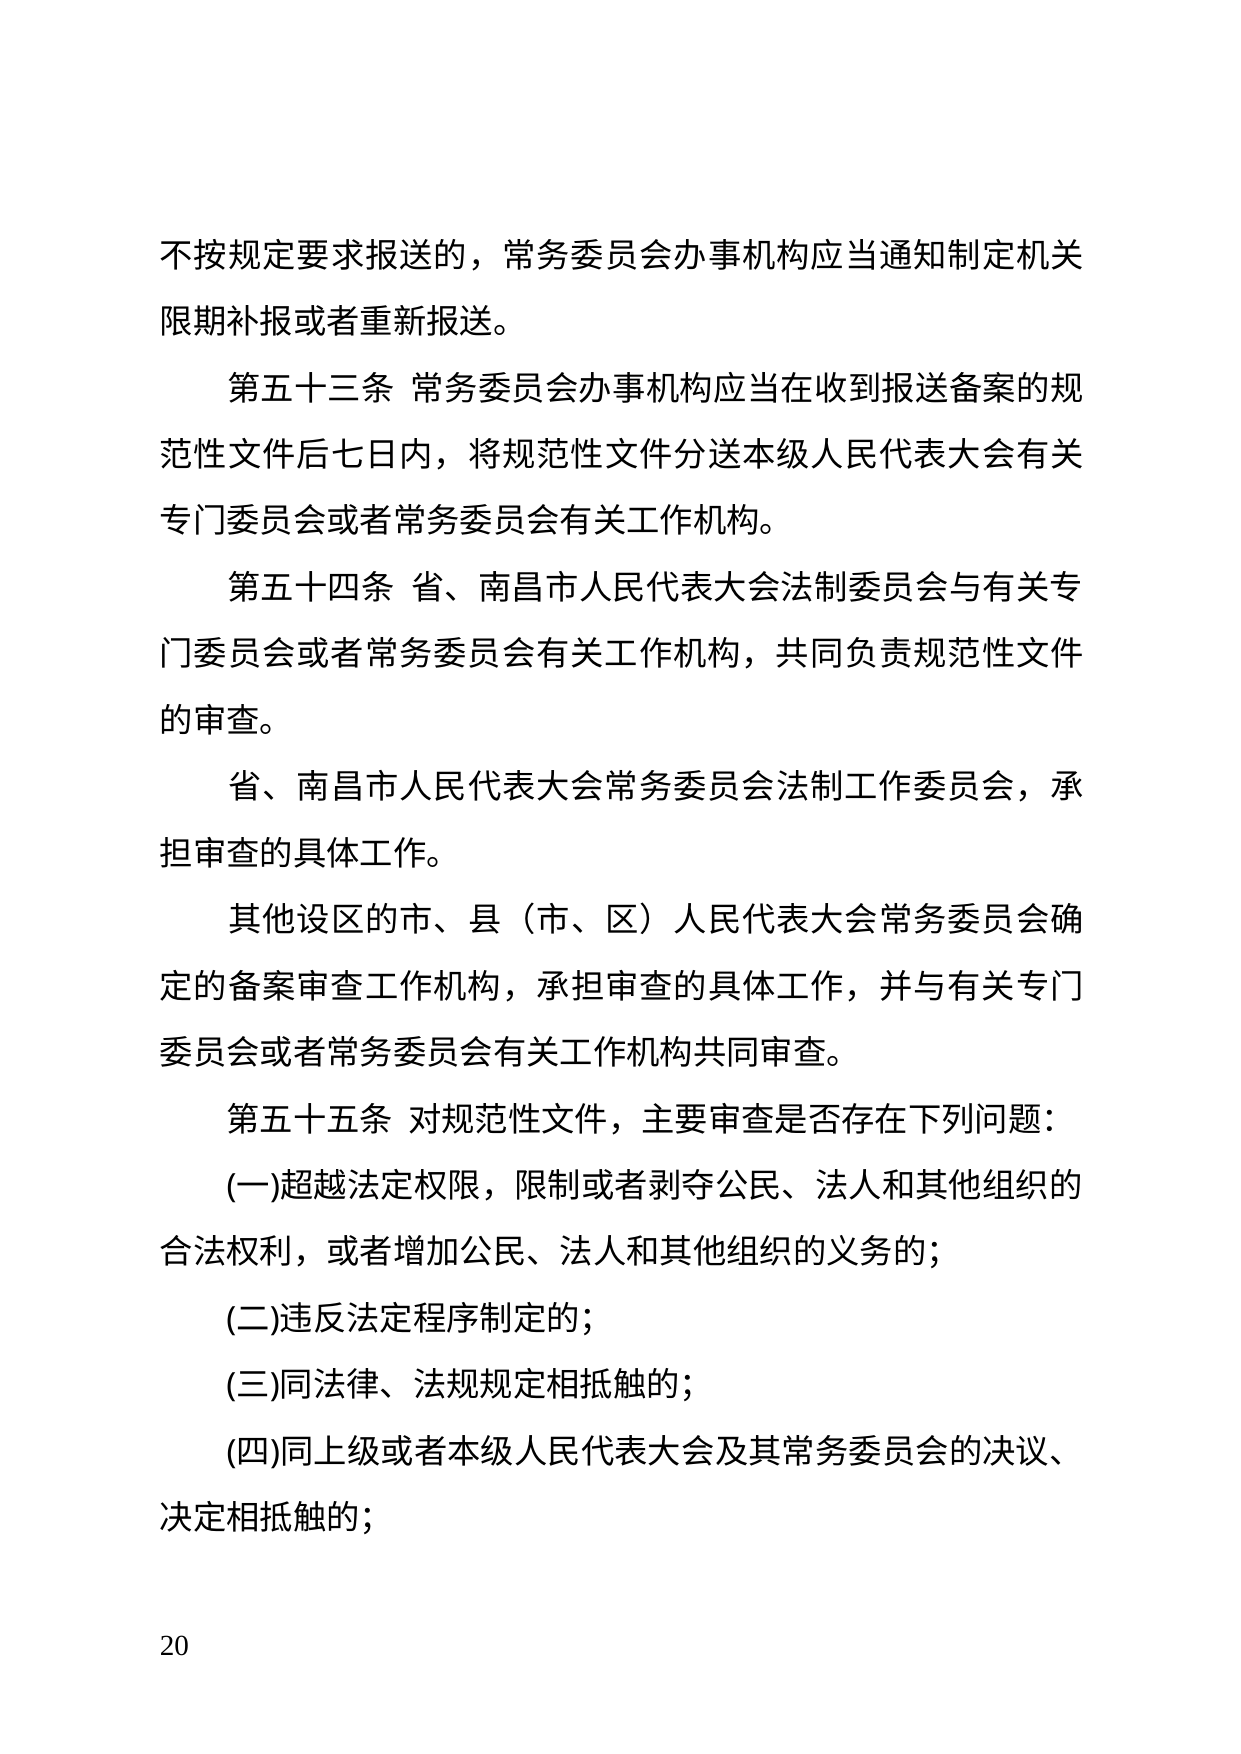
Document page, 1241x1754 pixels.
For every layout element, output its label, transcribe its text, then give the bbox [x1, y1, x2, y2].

text (一)超越法定权限，限制或者剥夺公民、法人和其他组织的合法权利，或者增加公民、法人和其他组织的义务的； [159, 1150, 1084, 1283]
text 省、南昌市人民代表大会常务委员会法制工作委员会，承担审查的具体工作。 [159, 751, 1084, 884]
text (二)违反法定程序制定的； [159, 1283, 1084, 1349]
text 第五十四条 省、南昌市人民代表大会法制委员会与有关专门委员会或者常务委员会有关工作机构，共同负责规范性文件的审查。 [159, 552, 1084, 751]
text 第五十三条 常务委员会办事机构应当在收到报送备案的规范性文件后七日内，将规范性文件分送本级人民代表大会有关专门委员会或者常务委员会有关工作机构。 [159, 352, 1084, 552]
text (三)同法律、法规规定相抵触的； [159, 1349, 1084, 1416]
text 其他设区的市、县（市、区）人民代表大会常务委员会确定的备案审查工作机构，承担审查的具体工作，并与有关专门委员会或者常务委员会有关工作机构共同审查。 [159, 884, 1084, 1083]
text 第五十五条 对规范性文件，主要审查是否存在下列问题： [159, 1083, 1084, 1150]
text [159, 219, 1084, 352]
text (四)同上级或者本级人民代表大会及其常务委员会的决议、决定相抵触的； [159, 1416, 1084, 1548]
